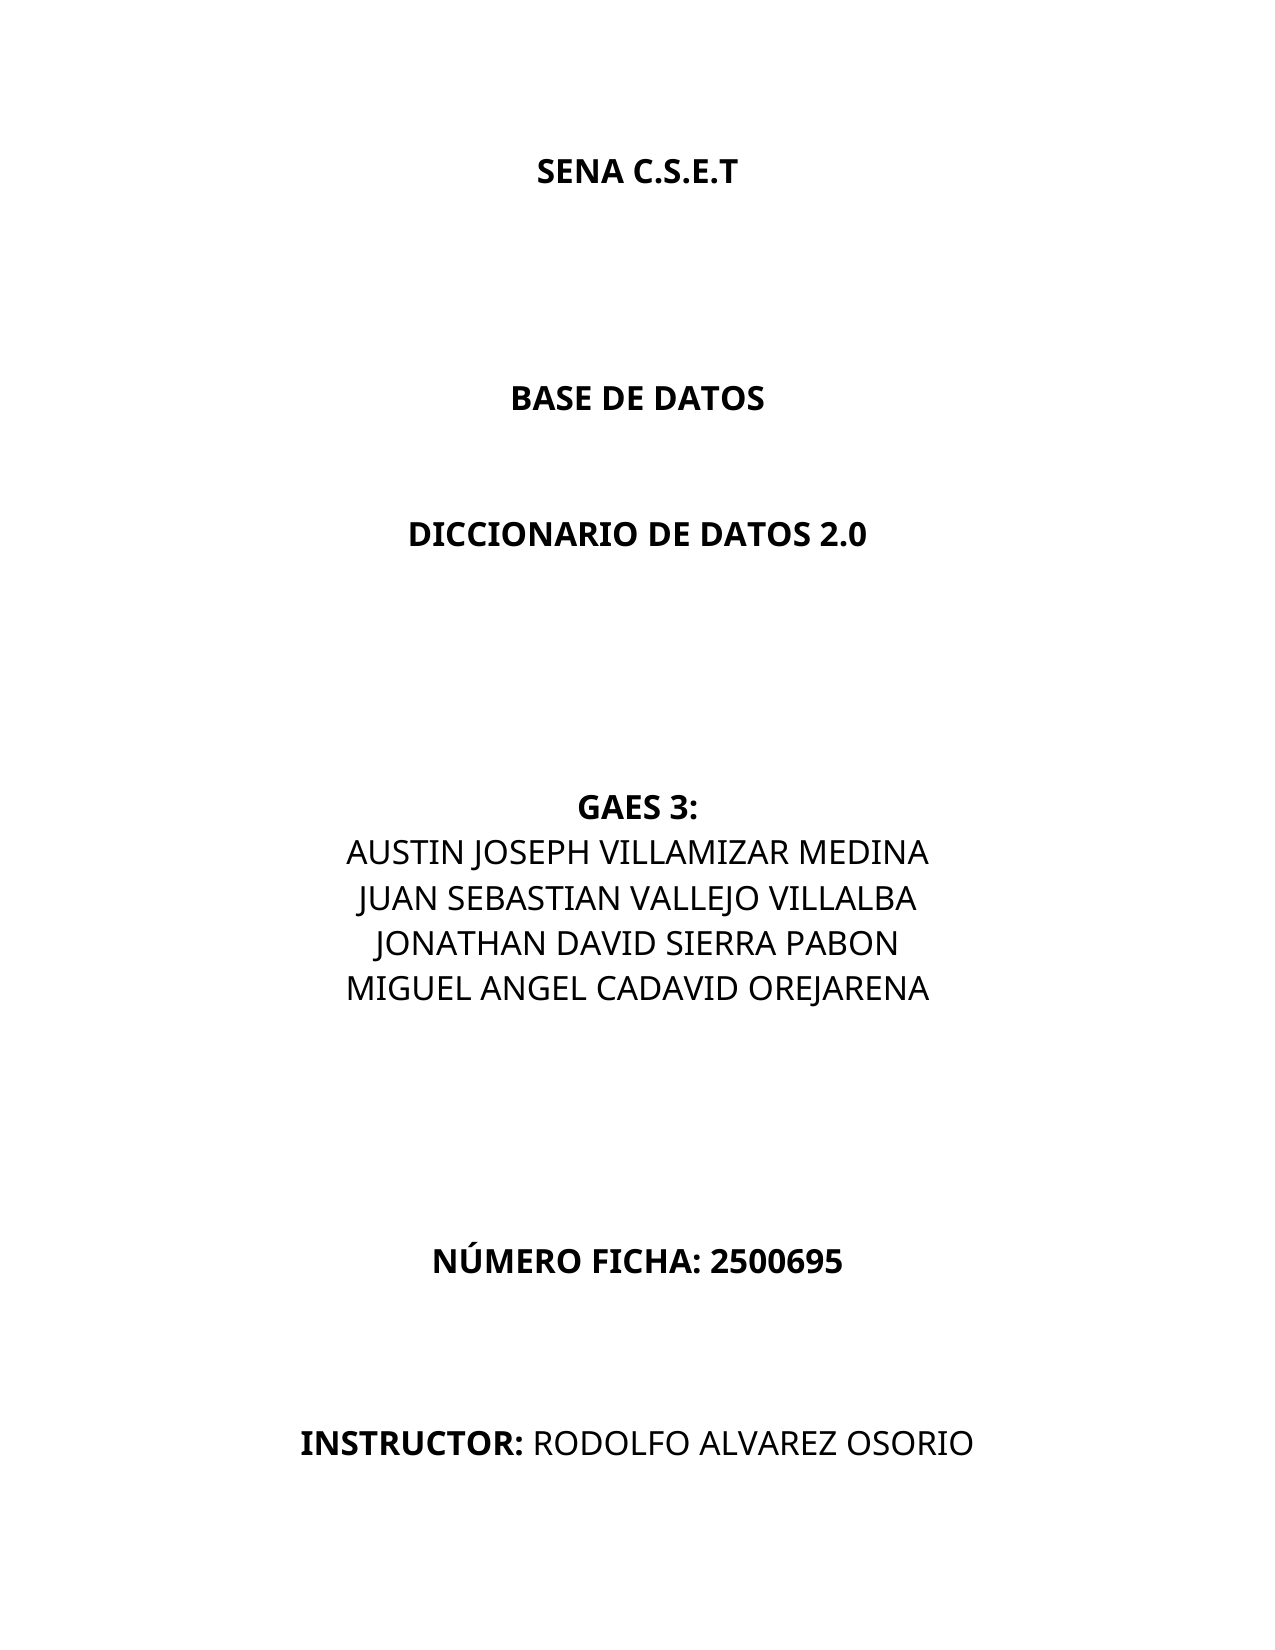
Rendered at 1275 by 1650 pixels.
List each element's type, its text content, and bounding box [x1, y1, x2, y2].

text JONATHAN DAVID SIERRA PABON [177, 920, 1098, 965]
text GAES 3: [177, 783, 1098, 829]
text DICCIONARIO DE DATOS 2.0 [177, 511, 1098, 556]
text MIGUEL ANGEL CADAVID OREJARENA [177, 965, 1098, 1011]
text JUAN SEBASTIAN VALLEJO VILLALBA [177, 874, 1098, 920]
text BASE DE DATOS [177, 375, 1098, 420]
text SENA C.S.E.T [177, 148, 1098, 193]
text INSTRUCTOR: RODOLFO ALVAREZ OSORIO [177, 1419, 1098, 1465]
text AUSTIN JOSEPH VILLAMIZAR MEDINA [177, 829, 1098, 874]
text NÚMERO FICHA: 2500695 [177, 1238, 1098, 1283]
